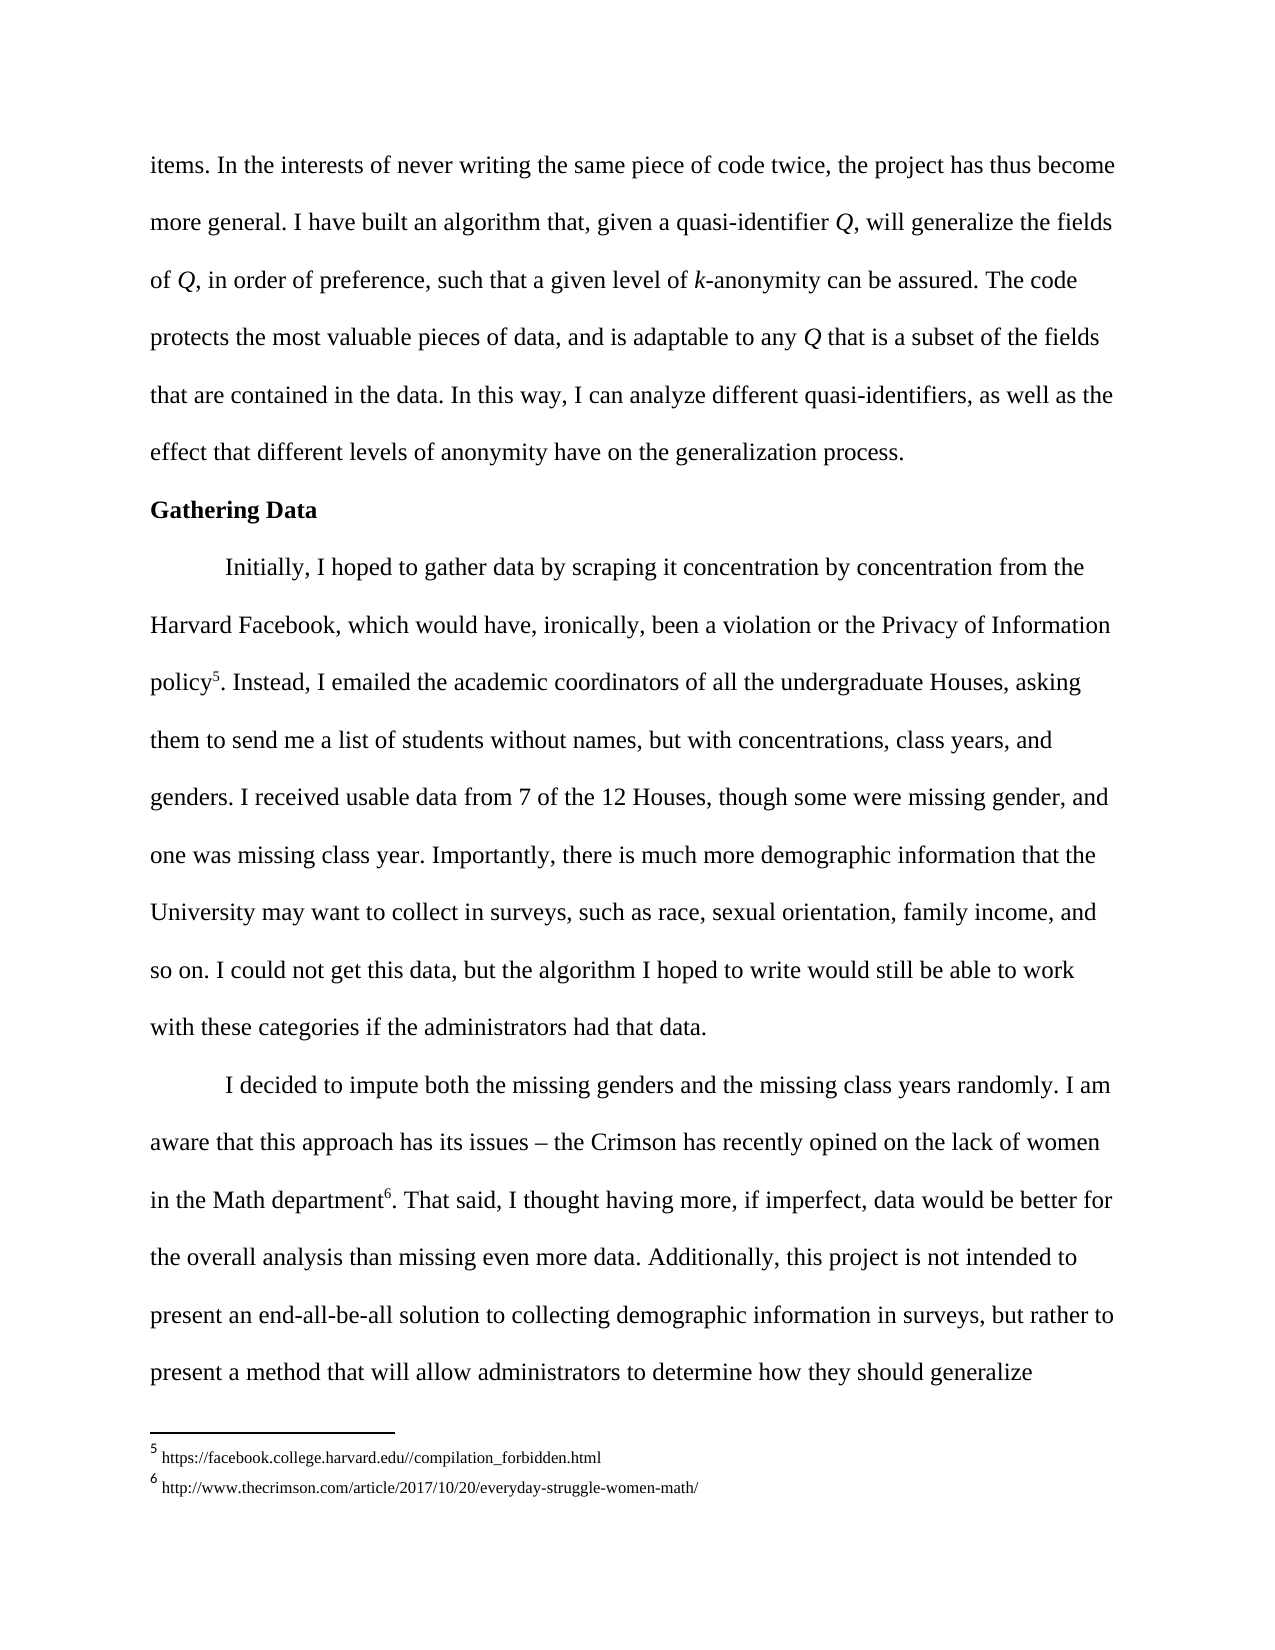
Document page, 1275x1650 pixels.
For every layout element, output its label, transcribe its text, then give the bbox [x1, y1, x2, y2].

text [150, 150, 1125, 466]
text Initially, I hoped to gather data by scraping it concentration by concentration from the Harvard Facebook, which would have, ironically, been a violation or the Privacy of Information policy. Instead, I emailed the academic coordinators of all the undergraduate Houses, asking them to send me a list of students without names, but with concentrations, class years, and genders. I received usable data from 7 of the 12 Houses, though some were missing gender, and one was missing class year. Importantly, there is much more demographic information that the University may want to collect in surveys, such as race, sexual orientation, family income, and so on. I could not get this data, but the algorithm I hoped to write would still be able to work with these categories if the administrators had that data. [150, 552, 1125, 1041]
text Gathering Data [150, 495, 1125, 524]
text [150, 1070, 1125, 1386]
